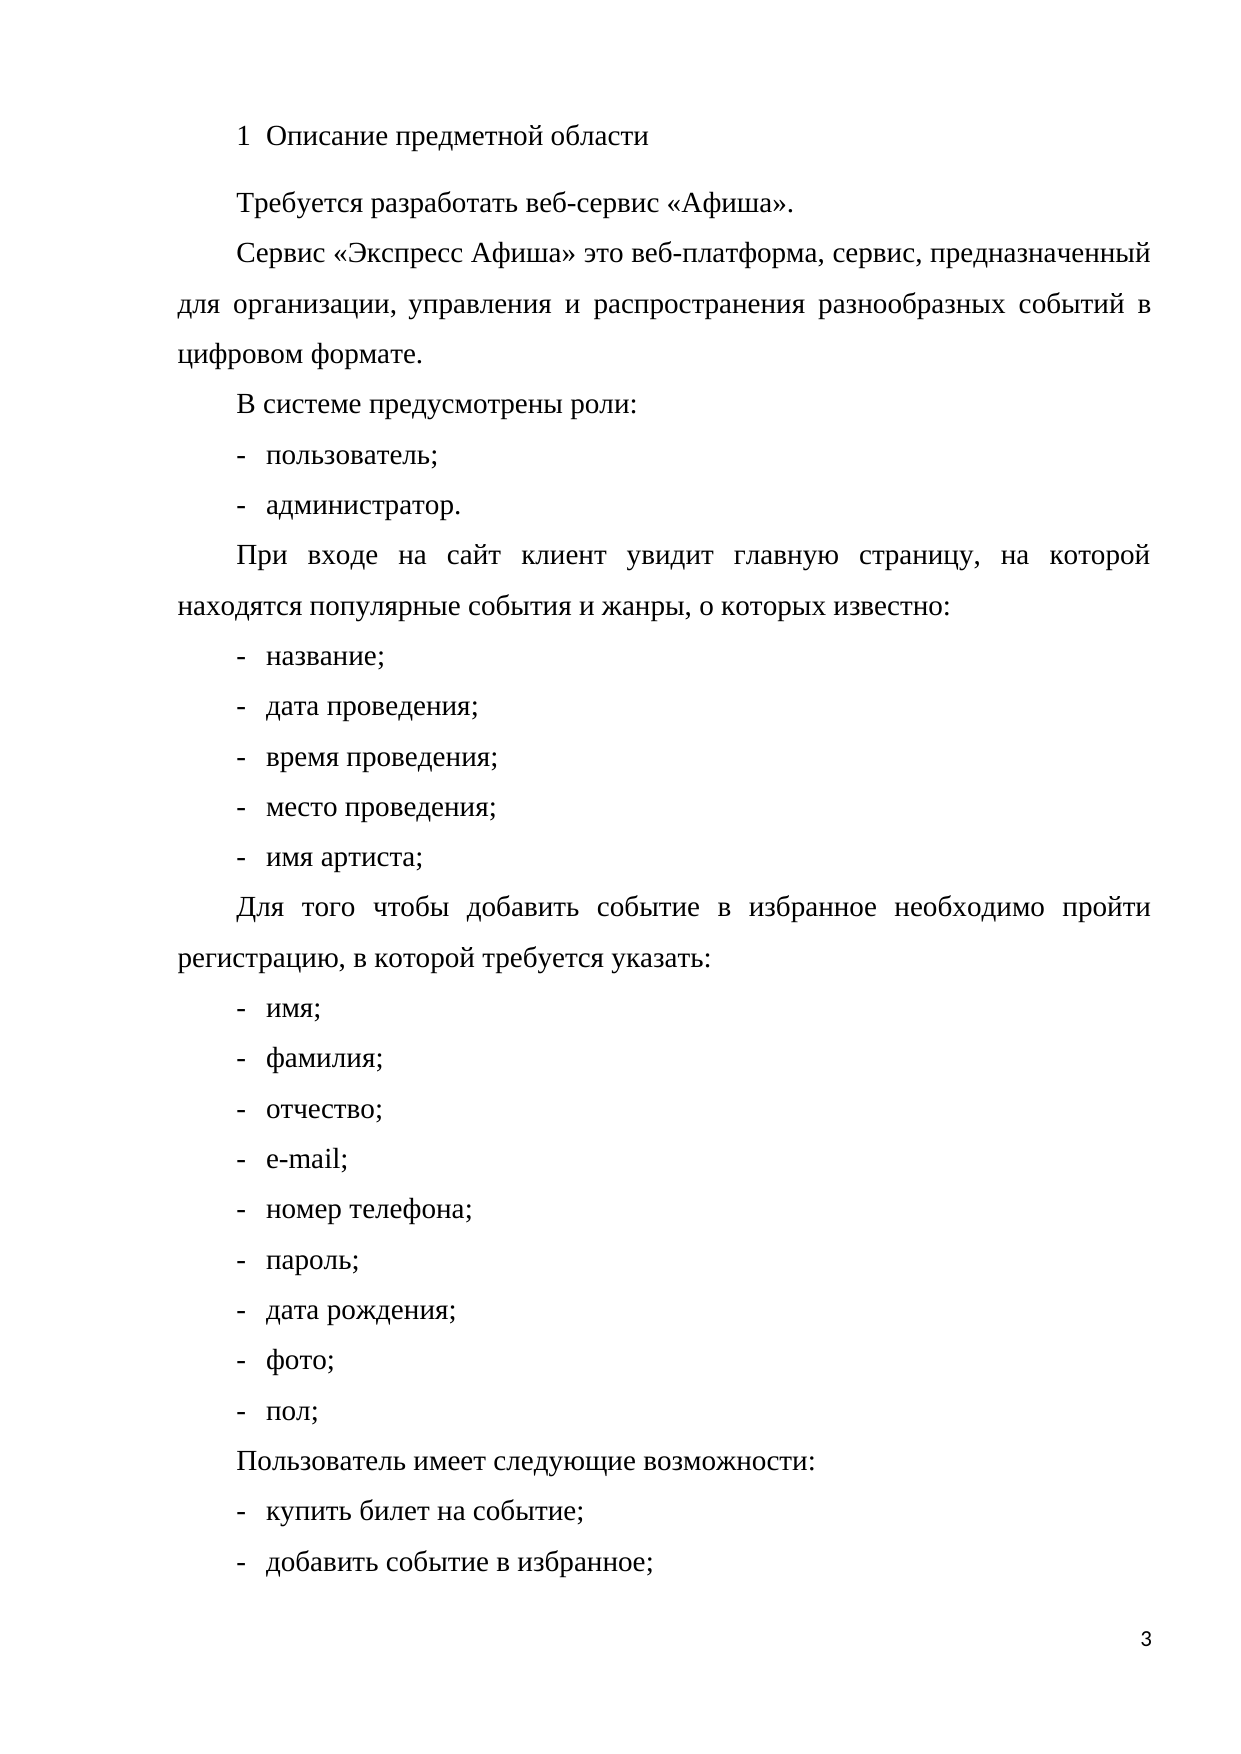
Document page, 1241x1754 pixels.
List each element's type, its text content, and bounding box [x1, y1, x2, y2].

list имя артиста; [177, 839, 1152, 873]
list дата проведения; [177, 688, 1152, 722]
text При входе на сайт клиент увидит главную страницу, на которой находятся популярные события и жанры, о которых известно: [177, 537, 1152, 621]
list имя; [177, 990, 1152, 1024]
list Сервис «Экспресс Афиша» это веб-платформа, сервис, предназначенный для организации, управления и распространения разнообразных событий в цифровом формате. [177, 236, 1152, 370]
list Требуется разработать веб-сервис «Афиша». [177, 185, 1152, 219]
list номер телефона; [177, 1191, 1152, 1225]
list e-mail; [177, 1141, 1152, 1175]
text В системе предусмотрены роли: [177, 386, 1152, 420]
list купить билет на событие; [177, 1493, 1152, 1527]
text Для того чтобы добавить событие в избранное необходимо пройти регистрацию, в которой требуется указать: [177, 889, 1152, 973]
list фото; [177, 1342, 1152, 1376]
list фамилия; [177, 1041, 1152, 1074]
list пользователь; [177, 437, 1152, 470]
list Описание предметной области [236, 118, 1152, 152]
list пол; [177, 1393, 1152, 1426]
text Пользователь имеет следующие возможности: [177, 1443, 1152, 1477]
list администратор. [177, 487, 1152, 521]
list название; [177, 638, 1152, 672]
list отчество; [177, 1091, 1152, 1124]
list время проведения; [177, 739, 1152, 772]
list пароль; [177, 1242, 1152, 1275]
list место проведения; [177, 789, 1152, 822]
list дата рождения; [177, 1292, 1152, 1326]
list добавить событие в избранное; [177, 1544, 1152, 1577]
